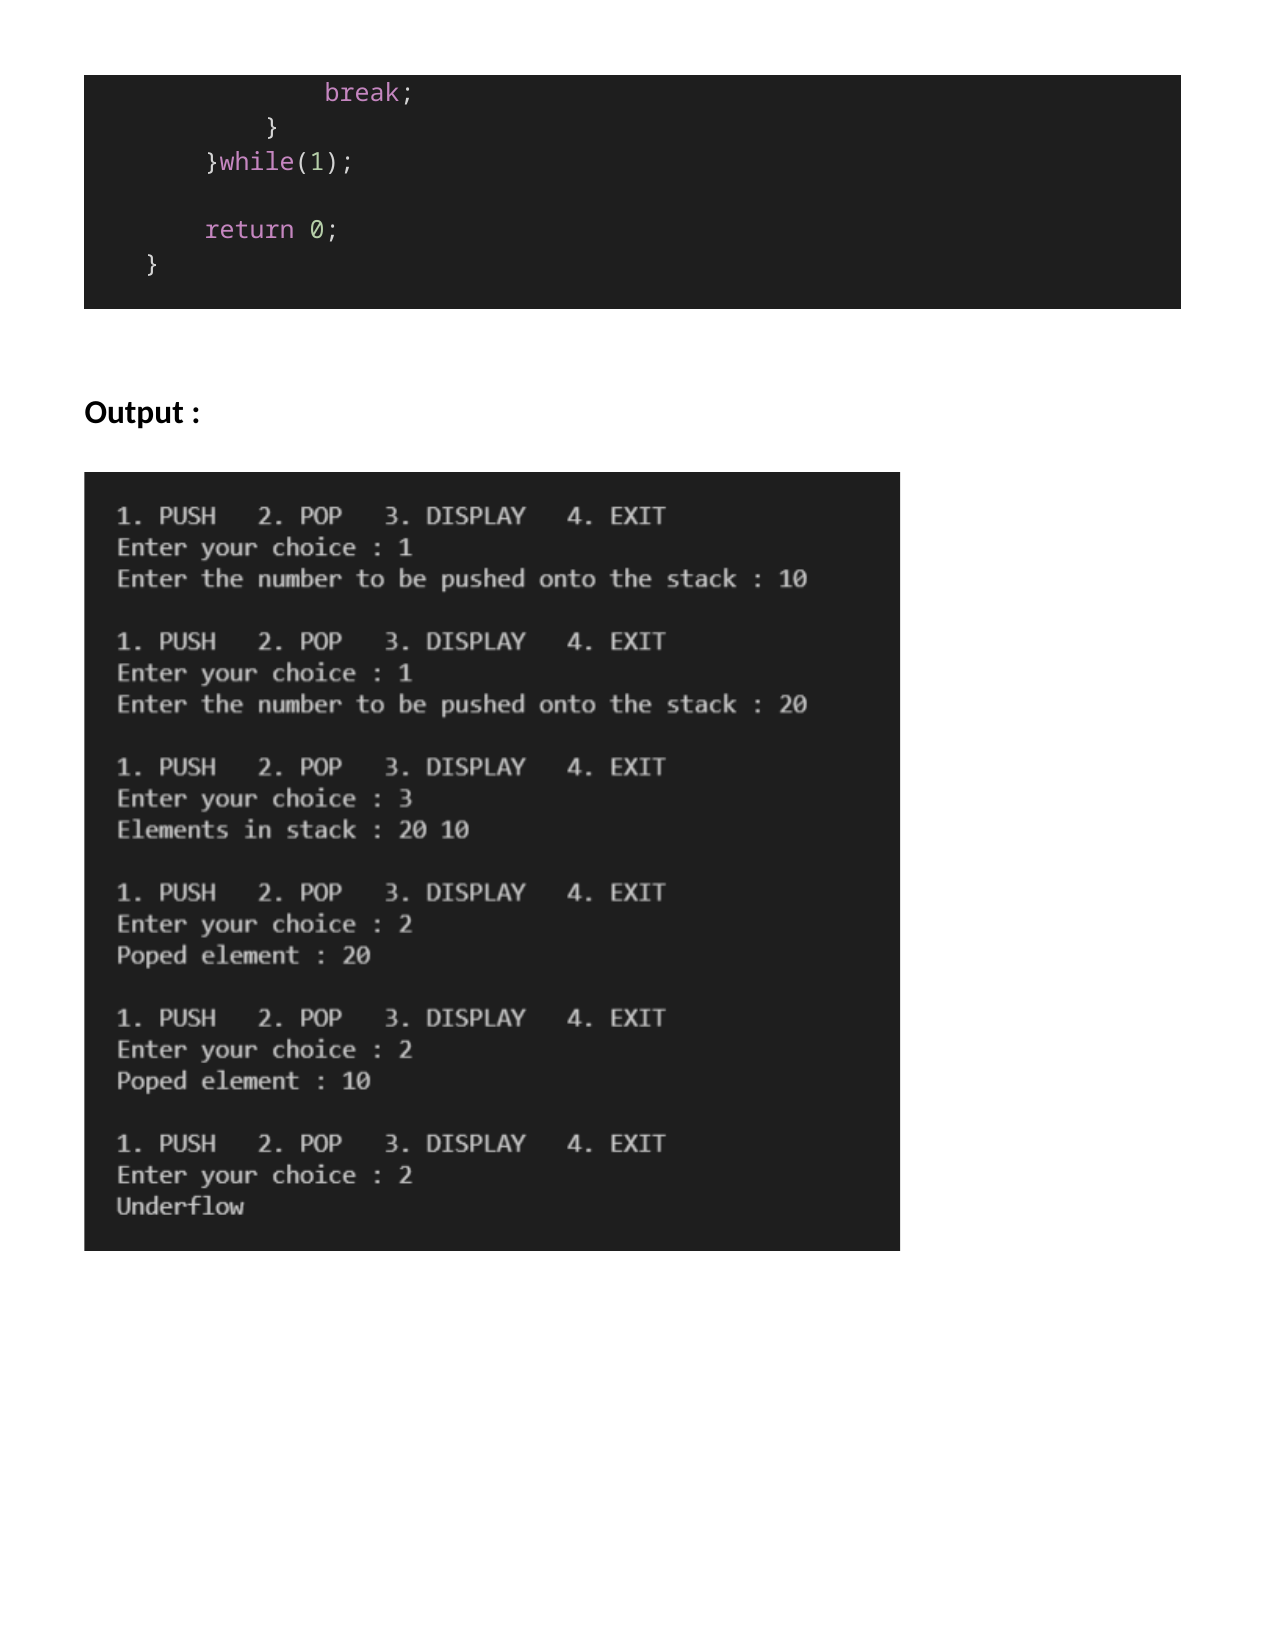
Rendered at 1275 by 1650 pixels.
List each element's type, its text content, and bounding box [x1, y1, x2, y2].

text } [84, 245, 1181, 279]
text break; [84, 75, 1181, 109]
picture [84, 472, 901, 1251]
text Output : [84, 391, 1181, 431]
text }while(1); [84, 143, 1181, 177]
text return 0; [84, 211, 1181, 245]
text } [84, 109, 1181, 143]
